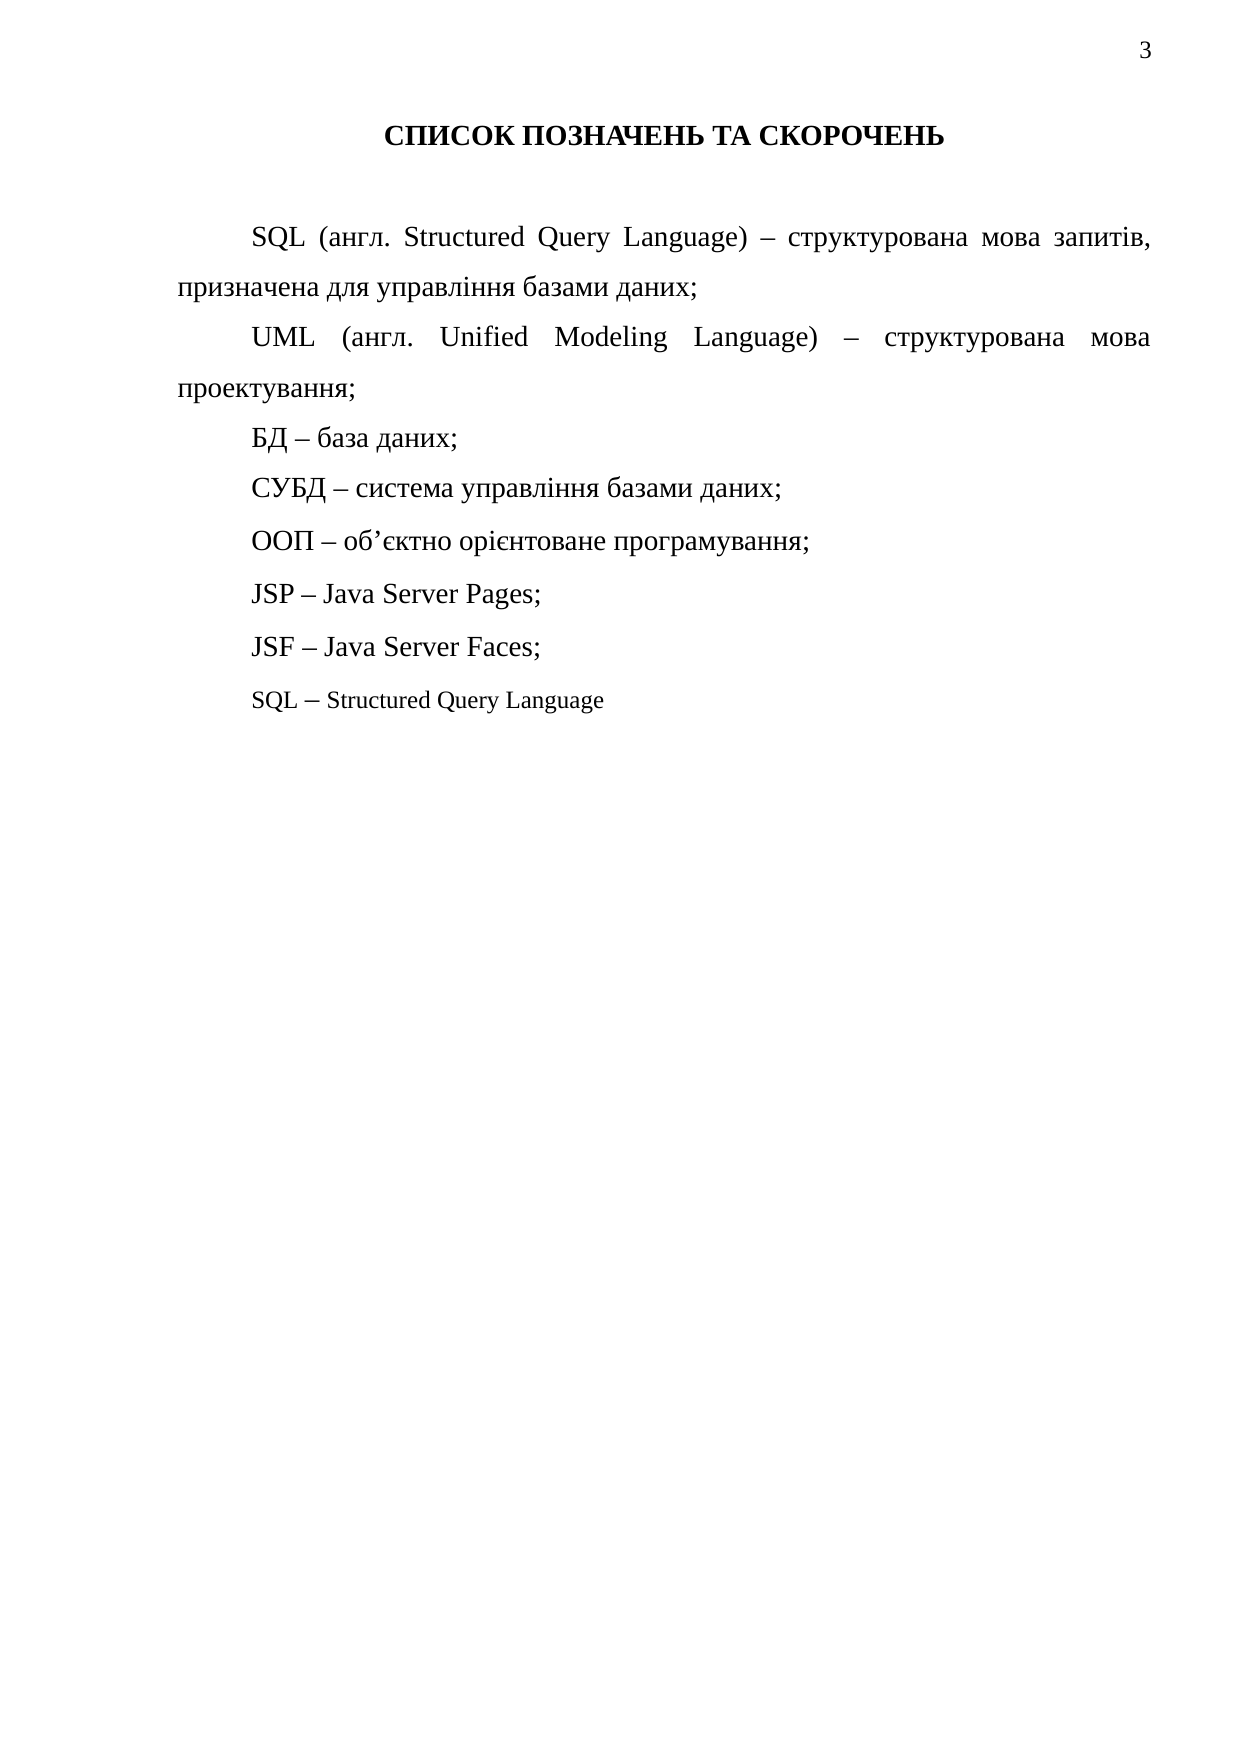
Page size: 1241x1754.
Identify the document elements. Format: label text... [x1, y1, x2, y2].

text СУБД – система управління базами даних; [177, 470, 1152, 504]
text UML (англ. Unified Modeling Language) – структурована мова проектування; [177, 319, 1152, 403]
text СПИСОК ПОЗНАЧЕНЬ ТА СКОРОЧЕНЬ [177, 118, 1152, 152]
text SQL – Structured Query Language [177, 682, 1152, 715]
text JSP – Java Server Pages; [177, 576, 1152, 609]
text SQL (англ. Structured Query Language) – структурована мова запитів, призначена для управління базами даних; [177, 219, 1152, 303]
text БД – база даних; [177, 420, 1152, 453]
text JSF – Java Server Faces; [177, 629, 1152, 662]
text ООП – об’єктно орієнтоване програмування; [177, 523, 1152, 557]
